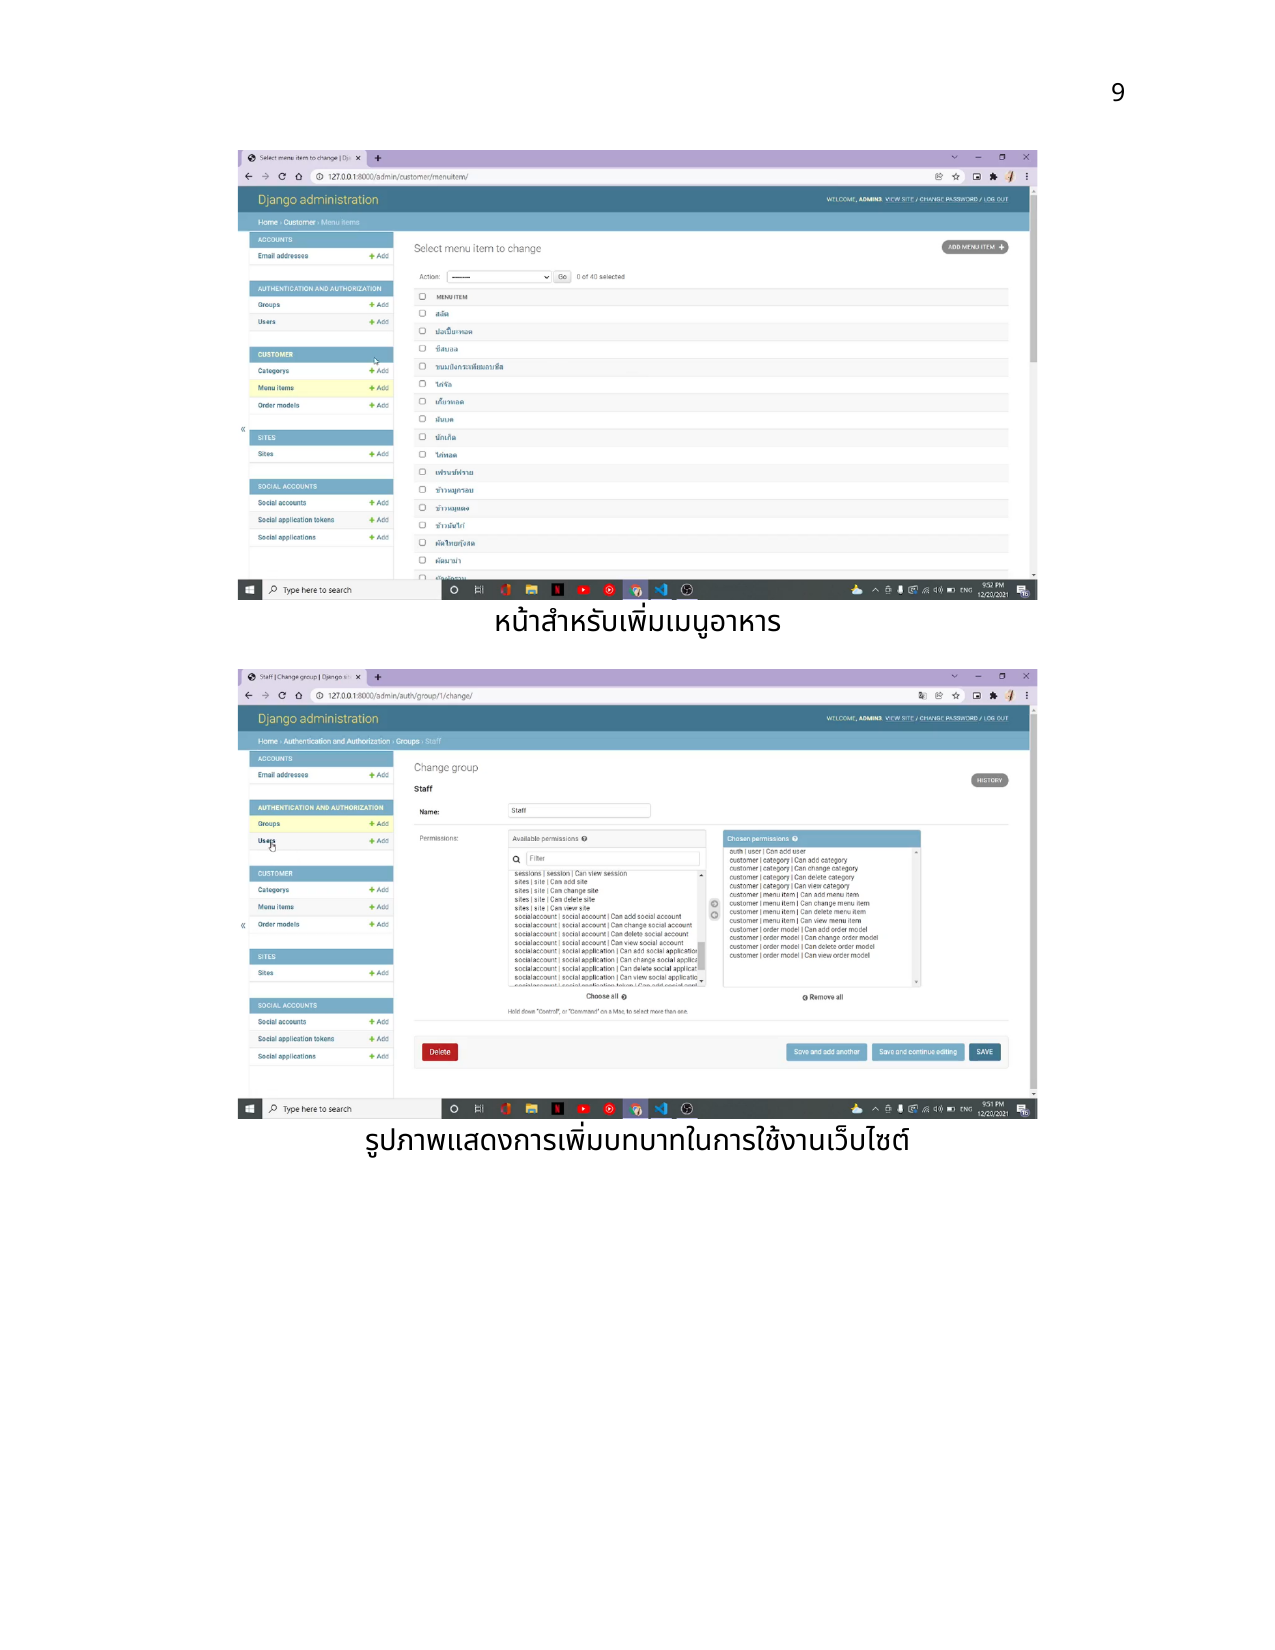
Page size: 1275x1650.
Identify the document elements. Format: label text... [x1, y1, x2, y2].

picture [237, 150, 1038, 600]
text รูปภาพแสดงการเพิ่มบทบาทในการใช้งานเว็บไซต์ [150, 1119, 1125, 1163]
text หน้าสำหรับเพิ่มเมนูอาหาร [150, 600, 1125, 644]
picture [237, 669, 1038, 1119]
